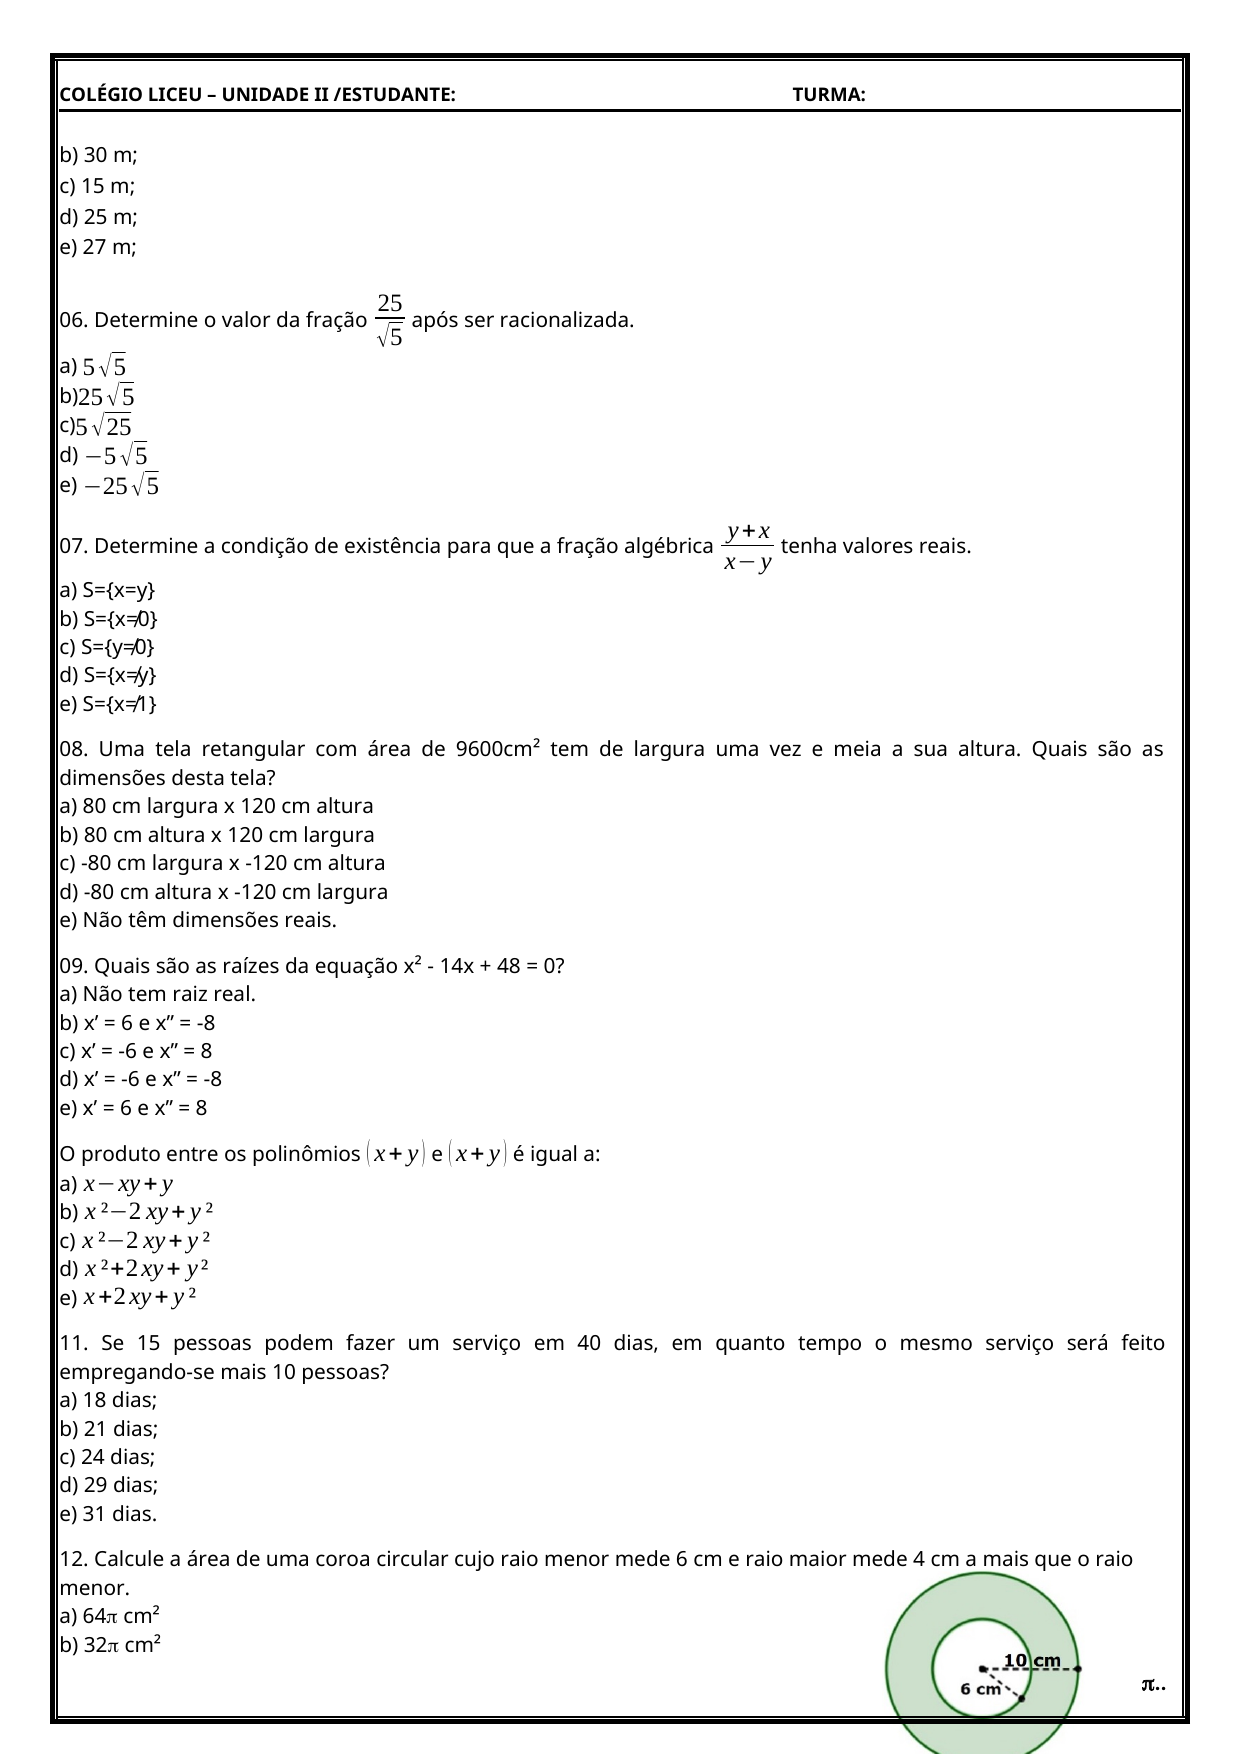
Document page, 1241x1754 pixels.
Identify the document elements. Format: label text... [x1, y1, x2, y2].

text c) 15 m; [59, 171, 1167, 199]
text 09. Quais são as raízes da equação x² - 14x + 48 = 0? [59, 951, 1167, 979]
text a) 80 cm largura x 120 cm altura [59, 791, 1167, 820]
text a) [59, 1169, 1167, 1197]
text c) 24 dias; [59, 1442, 1167, 1471]
text b) 21 dias; [59, 1414, 1167, 1442]
text e) Não têm dimensões reais. [59, 905, 1167, 934]
text e) [59, 469, 1167, 499]
text c) x’ = -6 e x” = 8 [59, 1036, 1167, 1064]
picture [882, 1658, 1086, 1716]
text e) S={x≠1} [59, 689, 1167, 717]
text d) -80 cm altura x -120 cm largura [59, 877, 1167, 905]
text a) Não tem raiz real. [59, 979, 1167, 1008]
text d) 29 dias; [59, 1471, 1167, 1499]
text 11. Se 15 pessoas podem fazer um serviço em 40 dias, em quanto tempo o mesmo serviço será feito empregando-se mais 10 pessoas? [59, 1328, 1167, 1385]
text d) S={x≠y} [59, 661, 1167, 689]
text 06. Determine o valor da fração após ser racionalizada. [59, 289, 1167, 350]
text a) 18 dias; [59, 1385, 1167, 1414]
text e) 31 dias. [59, 1499, 1167, 1527]
text c) S={y≠0} [59, 632, 1167, 661]
text e) x’ = 6 e x” = 8 [59, 1093, 1167, 1121]
text b) 32p cm² [59, 1630, 1167, 1658]
text d) [59, 1254, 1167, 1283]
text a) [59, 350, 1167, 380]
text a) 64p cm² [59, 1601, 1167, 1630]
text b) 30 m; [59, 141, 1167, 169]
text e) 27 m; [59, 232, 1167, 261]
text O produto entre os polinômios e é igual a: [59, 1138, 1167, 1169]
text e) [59, 1283, 1167, 1311]
text b) 80 cm altura x 120 cm largura [59, 820, 1167, 848]
text a) S={x=y} [59, 575, 1167, 604]
text b) x’ = 6 e x” = -8 [59, 1008, 1167, 1036]
text d) 25 m; [59, 202, 1167, 230]
text b) [59, 380, 1167, 410]
text 07. Determine a condição de existência para que a fração algébrica tenha valores reais. [59, 516, 1167, 575]
text b) S={x≠0} [59, 604, 1167, 632]
text c) -80 cm largura x -120 cm altura [59, 848, 1167, 877]
text d) [59, 440, 1167, 469]
text 08. Uma tela retangular com área de 9600cm² tem de largura uma vez e meia a sua altura. Quais são as dimensões desta tela? [59, 734, 1167, 791]
text c) [59, 1226, 1167, 1254]
text 12. Calcule a área de uma coroa circular cujo raio menor mede 6 cm e raio maior mede 4 cm a mais que o raio menor. [59, 1544, 1167, 1601]
text d) x’ = -6 e x” = -8 [59, 1064, 1167, 1093]
text c) [59, 410, 1167, 440]
text b) [59, 1197, 1167, 1226]
picture [882, 1724, 1086, 1754]
